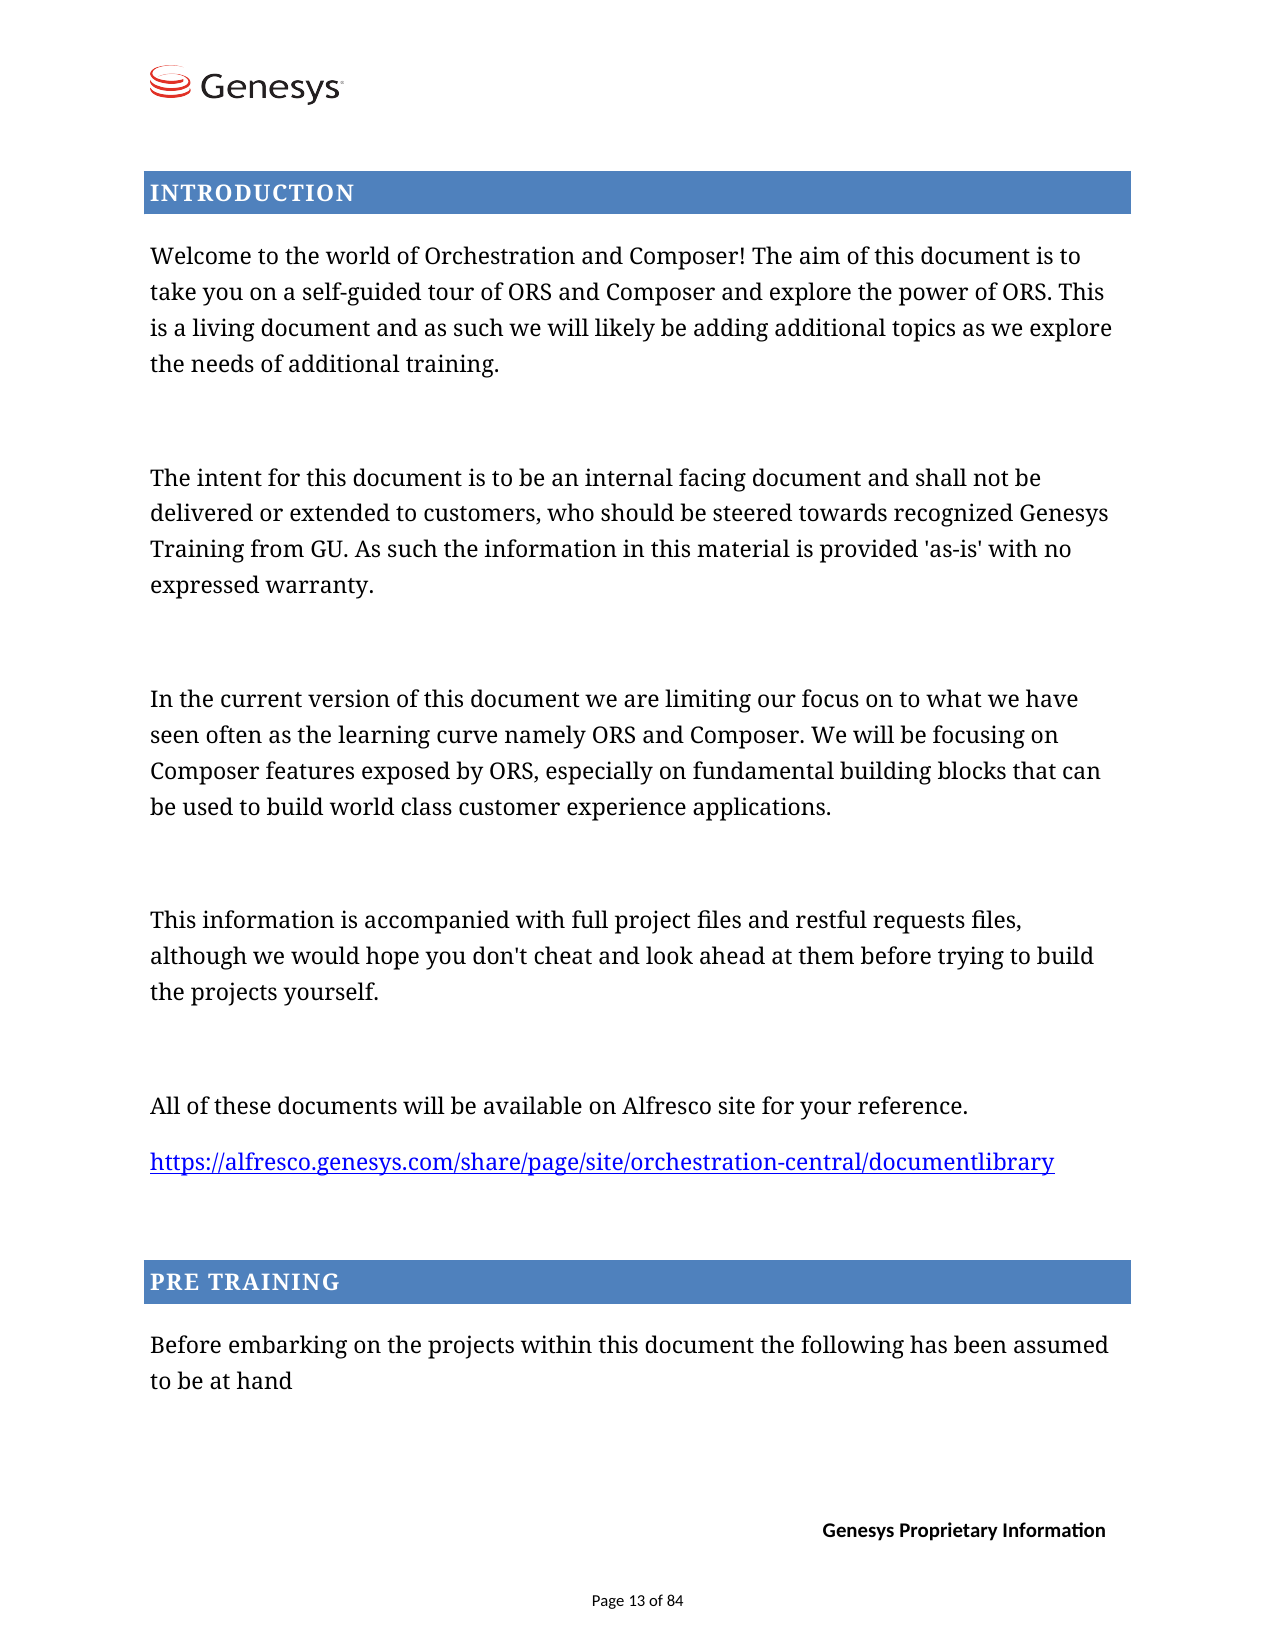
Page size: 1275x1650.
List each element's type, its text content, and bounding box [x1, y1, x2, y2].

subtitle Pre Training [150, 1266, 1125, 1297]
text https://alfresco.genesys.com/share/page/site/orchestration-central/documentlibrary [150, 1146, 1125, 1178]
picture [150, 65, 344, 105]
text Before embarking on the projects within this document the following has been assumed to be at hand [150, 1329, 1125, 1396]
subtitle Introduction [150, 177, 1125, 208]
text In the current version of this document we are limiting our focus on to what we have seen often as the learning curve namely ORS and Composer. We will be focusing on Composer features exposed by ORS, especially on fundamental building blocks that can be used to build world class customer experience applications. [150, 683, 1125, 822]
text This information is accompanied with full project files and restful requests files, although we would hope you don't cheat and look ahead at them before trying to build the projects yourself. [150, 904, 1125, 1007]
text The intent for this document is to be an internal facing document and shall not be delivered or extended to customers, who should be steered towards recognized Genesys Training from GU. As such the information in this material is provided 'as-is' with no expressed warranty. [150, 461, 1125, 601]
text Welcome to the world of Orchestration and Composer! The aim of this document is to take you on a self-guided tour of ORS and Composer and explore the power of ORS. This is a living document and as such we will likely be adding additional topics as we explore the needs of additional training. [150, 240, 1125, 379]
text All of these documents will be available on Alfresco site for your reference. [150, 1089, 1125, 1121]
